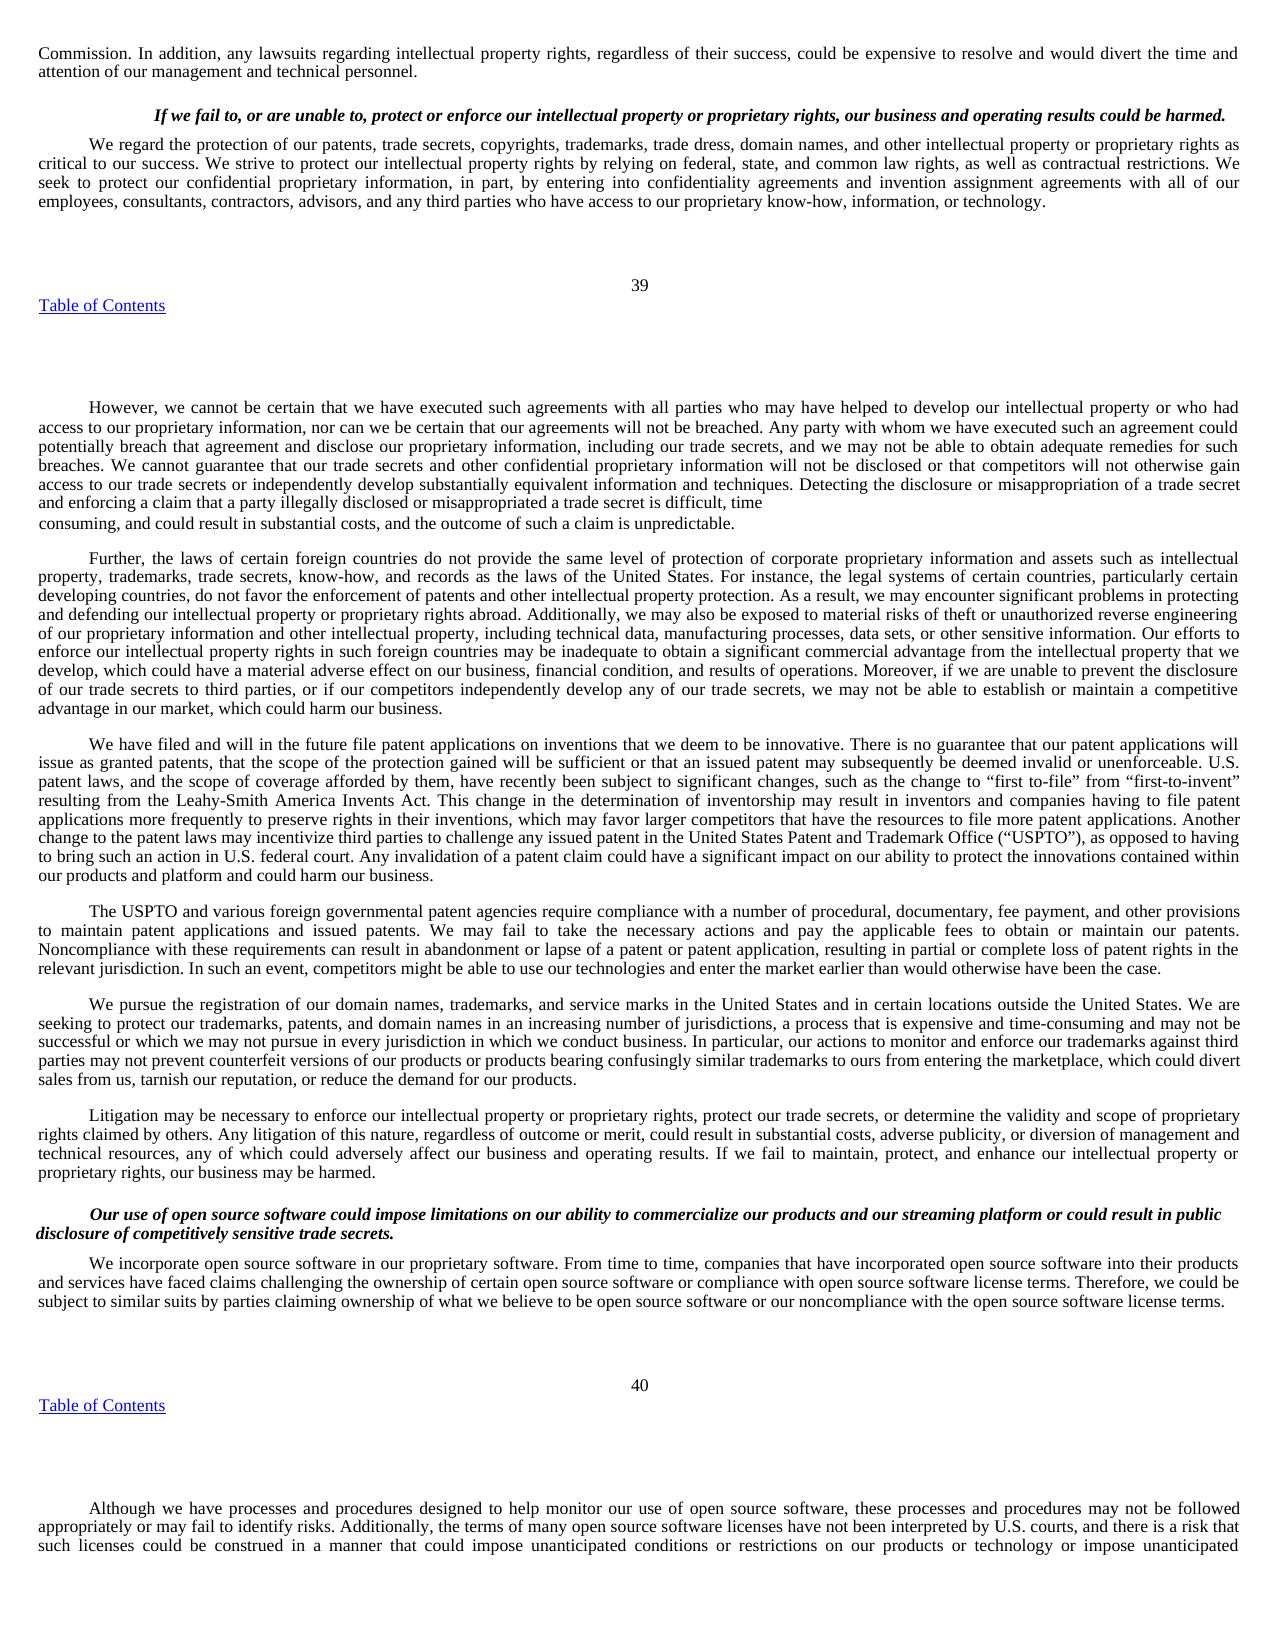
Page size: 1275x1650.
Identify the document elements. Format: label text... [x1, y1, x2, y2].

text Our use of open source software could impose limitations on our ability to commercialize our products and our streaming platform or could result in public disclosure of competitively sensitive trade secrets. [36, 1205, 1243, 1243]
text We have filed and will in the future file patent applications on inventions that we deem to be innovative. There is no guarantee that our patent applications will issue as granted patents, that the scope of the protection gained will be sufficient or that an issued patent may subsequently be deemed invalid or unenforceable. U.S. patent laws, and the scope of coverage afforded by them, have recently been subject to significant changes, such as the change to “first to-file” from “first-to-invent” resulting from the Leahy-Smith America Invents Act. This change in the determination of inventorship may result in inventors and companies having to file patent applications more frequently to preserve rights in their inventions, which may favor larger competitors that have the resources to file more patent applications. Another change to the patent laws may incentivize third parties to challenge any issued patent in the United States Patent and Trademark Office (“USPTO”), as opposed to having to bring such an action in U.S. federal court. Any invalidation of a patent claim could have a significant impact on our ability to protect the innovations contained within our products and platform and could harm our business. [38, 735, 1242, 885]
text Table of Contents [38, 1395, 1244, 1416]
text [38, 1499, 1242, 1555]
text 40 [35, 1375, 1244, 1395]
text We regard the protection of our patents, trade secrets, copyrights, trademarks, trade dress, domain names, and other intellectual property or proprietary rights as critical to our success. We strive to protect our intellectual property rights by relying on federal, state, and common law rights, as well as contractual restrictions. We seek to protect our confidential proprietary information, in part, by entering into confidentiality agreements and invention assignment agreements with all of our employees, consultants, contractors, advisors, and any third parties who have access to our proprietary know-how, information, or technology. [38, 135, 1242, 211]
text If we fail to, or are unable to, protect or enforce our intellectual property or proprietary rights, our business and operating results could be harmed. [35, 105, 1227, 125]
text Litigation may be necessary to enforce our intellectual property or proprietary rights, protect our trade secrets, or determine the validity and scope of proprietary rights claimed by others. Any litigation of this nature, regardless of outcome or merit, could result in substantial costs, adverse publicity, or diversion of management and technical resources, any of which could adversely affect our business and operating results. If we fail to maintain, protect, and enhance our intellectual property or proprietary rights, our business may be harmed. [38, 1107, 1242, 1182]
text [38, 44, 1242, 81]
text However, we cannot be certain that we have executed such agreements with all parties who may have helped to develop our intellectual property or who had access to our proprietary information, nor can we be certain that our agreements will not be breached. Any party with whom we have executed such an agreement could potentially breach that agreement and disclose our proprietary information, including our trade secrets, and we may not be able to obtain adequate remedies for such breaches. We cannot guarantee that our trade secrets and other confidential proprietary information will not be disclosed or that competitors will not otherwise gain access to our trade secrets or independently develop substantially equivalent information and techniques. Detecting the disclosure or misappropriation of a trade secret and enforcing a claim that a party illegally disclosed or misappropriated a trade secret is difficult, time [38, 399, 1242, 513]
text The USPTO and various foreign governmental patent agencies require compliance with a number of procedural, documentary, fee payment, and other provisions to maintain patent applications and issued patents. We may fail to take the necessary actions and pay the applicable fees to obtain or maintain our patents. Noncompliance with these requirements can result in abandonment or lapse of a patent or patent application, resulting in partial or complete loss of patent rights in the relevant jurisdiction. In such an event, competitors might be able to use our technologies and enter the market earlier than would otherwise have been the case. [38, 903, 1242, 978]
text Further, the laws of certain foreign countries do not provide the same level of protection of corporate proprietary information and assets such as intellectual property, trademarks, trade secrets, know-how, and records as the laws of the United States. For instance, the legal systems of certain countries, particularly certain developing countries, do not favor the enforcement of patents and other intellectual property protection. As a result, we may encounter significant problems in protecting and defending our intellectual property or proprietary rights abroad. Additionally, we may also be exposed to material risks of theft or unauthorized reverse engineering of our proprietary information and other intellectual property, including technical data, manufacturing processes, data sets, or other sensitive information. Our efforts to enforce our intellectual property rights in such foreign countries may be inadequate to obtain a significant commercial advantage from the intellectual property that we develop, which could have a material adverse effect on our business, financial condition, and results of operations. Moreover, if we are unable to prevent the disclosure of our trade secrets to third parties, or if our competitors independently develop any of our trade secrets, we may not be able to establish or maintain a competitive advantage in our market, which could harm our business. [38, 549, 1242, 718]
text 39 [35, 275, 1244, 295]
text Table of Contents [38, 295, 1244, 315]
text We pursue the registration of our domain names, trademarks, and service marks in the United States and in certain locations outside the United States. We are seeking to protect our trademarks, patents, and domain names in an increasing number of jurisdictions, a process that is expensive and time-consuming and may not be successful or which we may not pursue in every jurisdiction in which we conduct business. In particular, our actions to monitor and enforce our trademarks against third parties may not prevent counterfeit versions of our products or products bearing confusingly similar trademarks to ours from entering the marketplace, which could divert sales from us, tarnish our reputation, or reduce the demand for our products. [38, 996, 1242, 1089]
text We incorporate open source software in our proprietary software. From time to time, companies that have incorporated open source software into their products and services have faced claims challenging the ownership of certain open source software or compliance with open source software license terms. Therefore, we could be subject to similar suits by parties claiming ownership of what we believe to be open source software or our noncompliance with the open source software license terms. [38, 1254, 1242, 1311]
text consuming, and could result in substantial costs, and the outcome of such a claim is unpredictable. [38, 513, 1244, 533]
